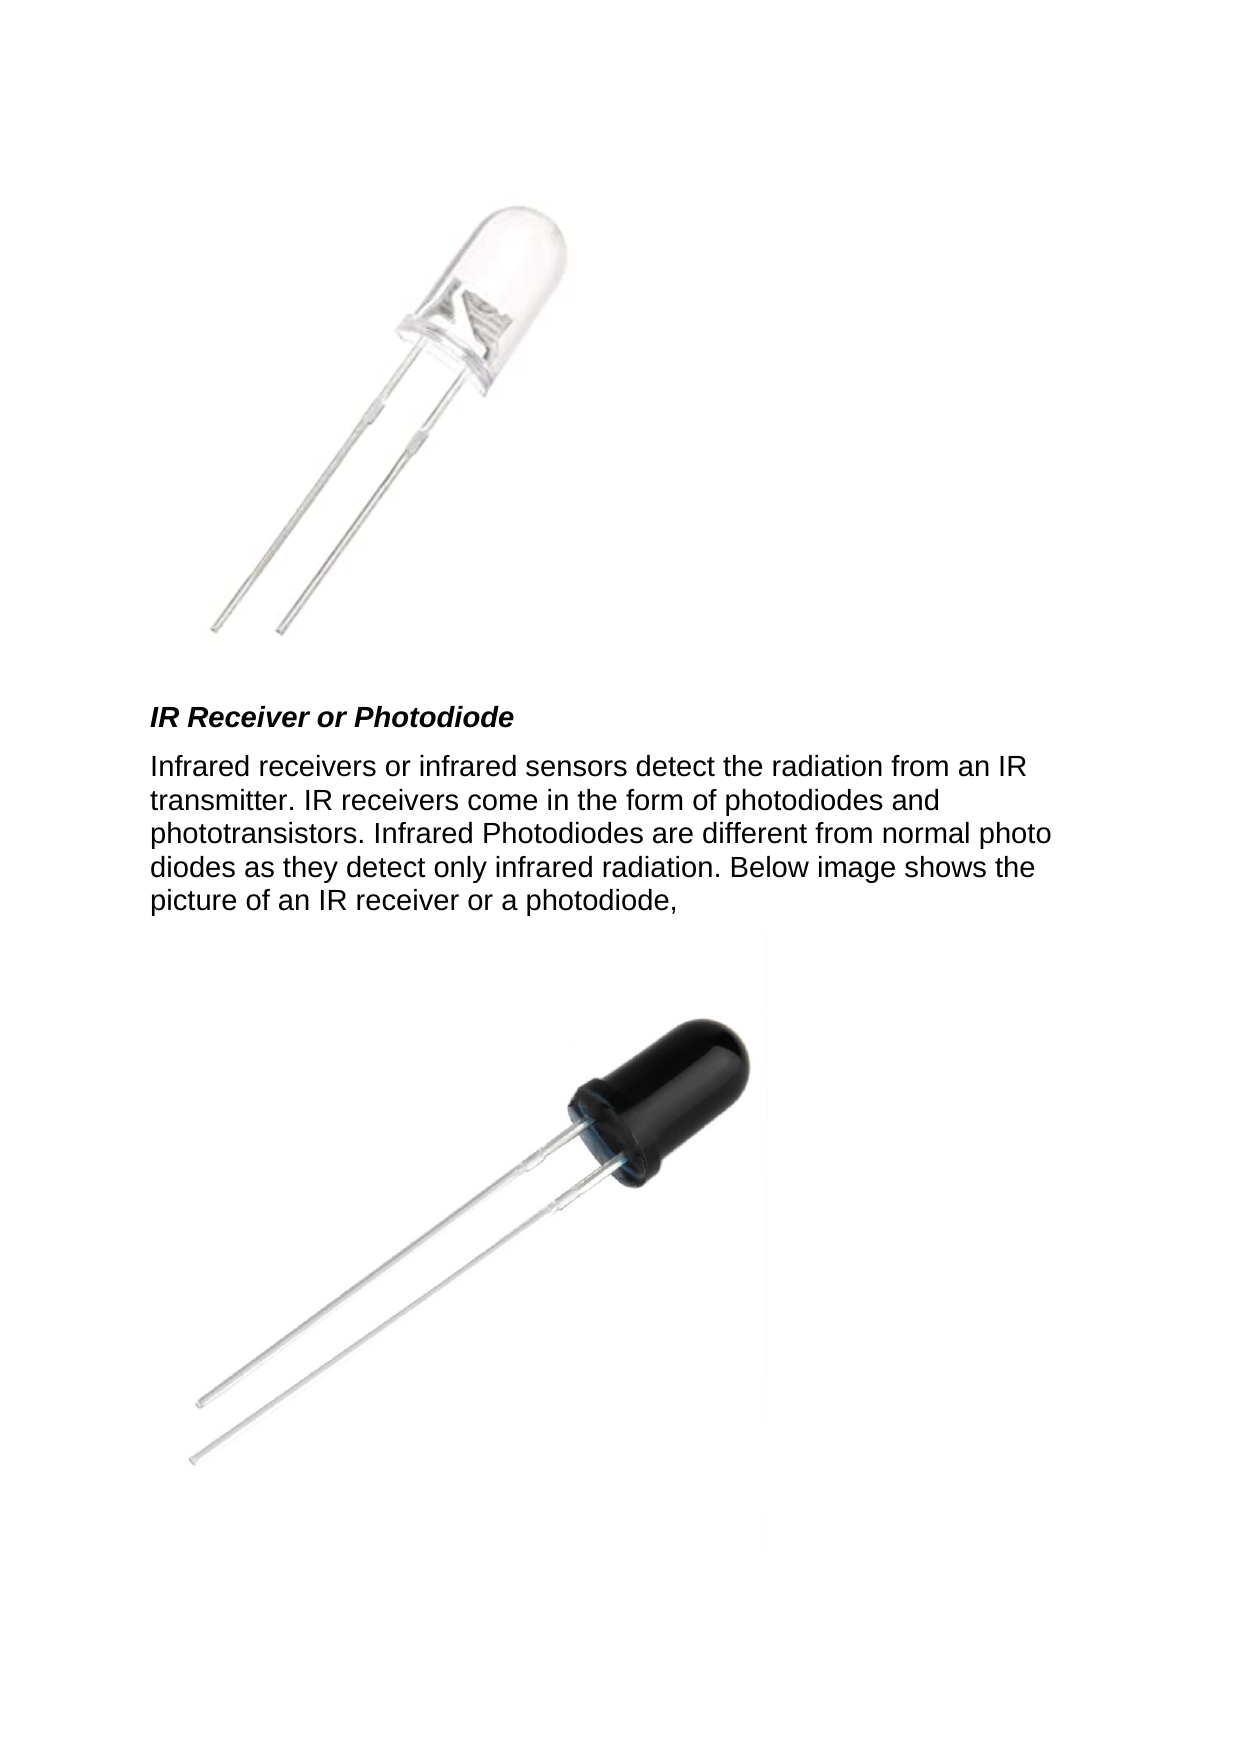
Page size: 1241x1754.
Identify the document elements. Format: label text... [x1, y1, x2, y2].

picture [150, 150, 685, 685]
text IR Receiver or Photodiode [150, 700, 1090, 733]
text Infrared receivers or infrared sensors detect the radiation from an IR transmitter. IR receivers come in the form of photodiodes and phototransistors. Infrared Photodiodes are different from normal photo diodes as they detect only infrared radiation. Below image shows the picture of an IR receiver or a photodiode, [150, 749, 1090, 917]
picture [150, 932, 769, 1552]
